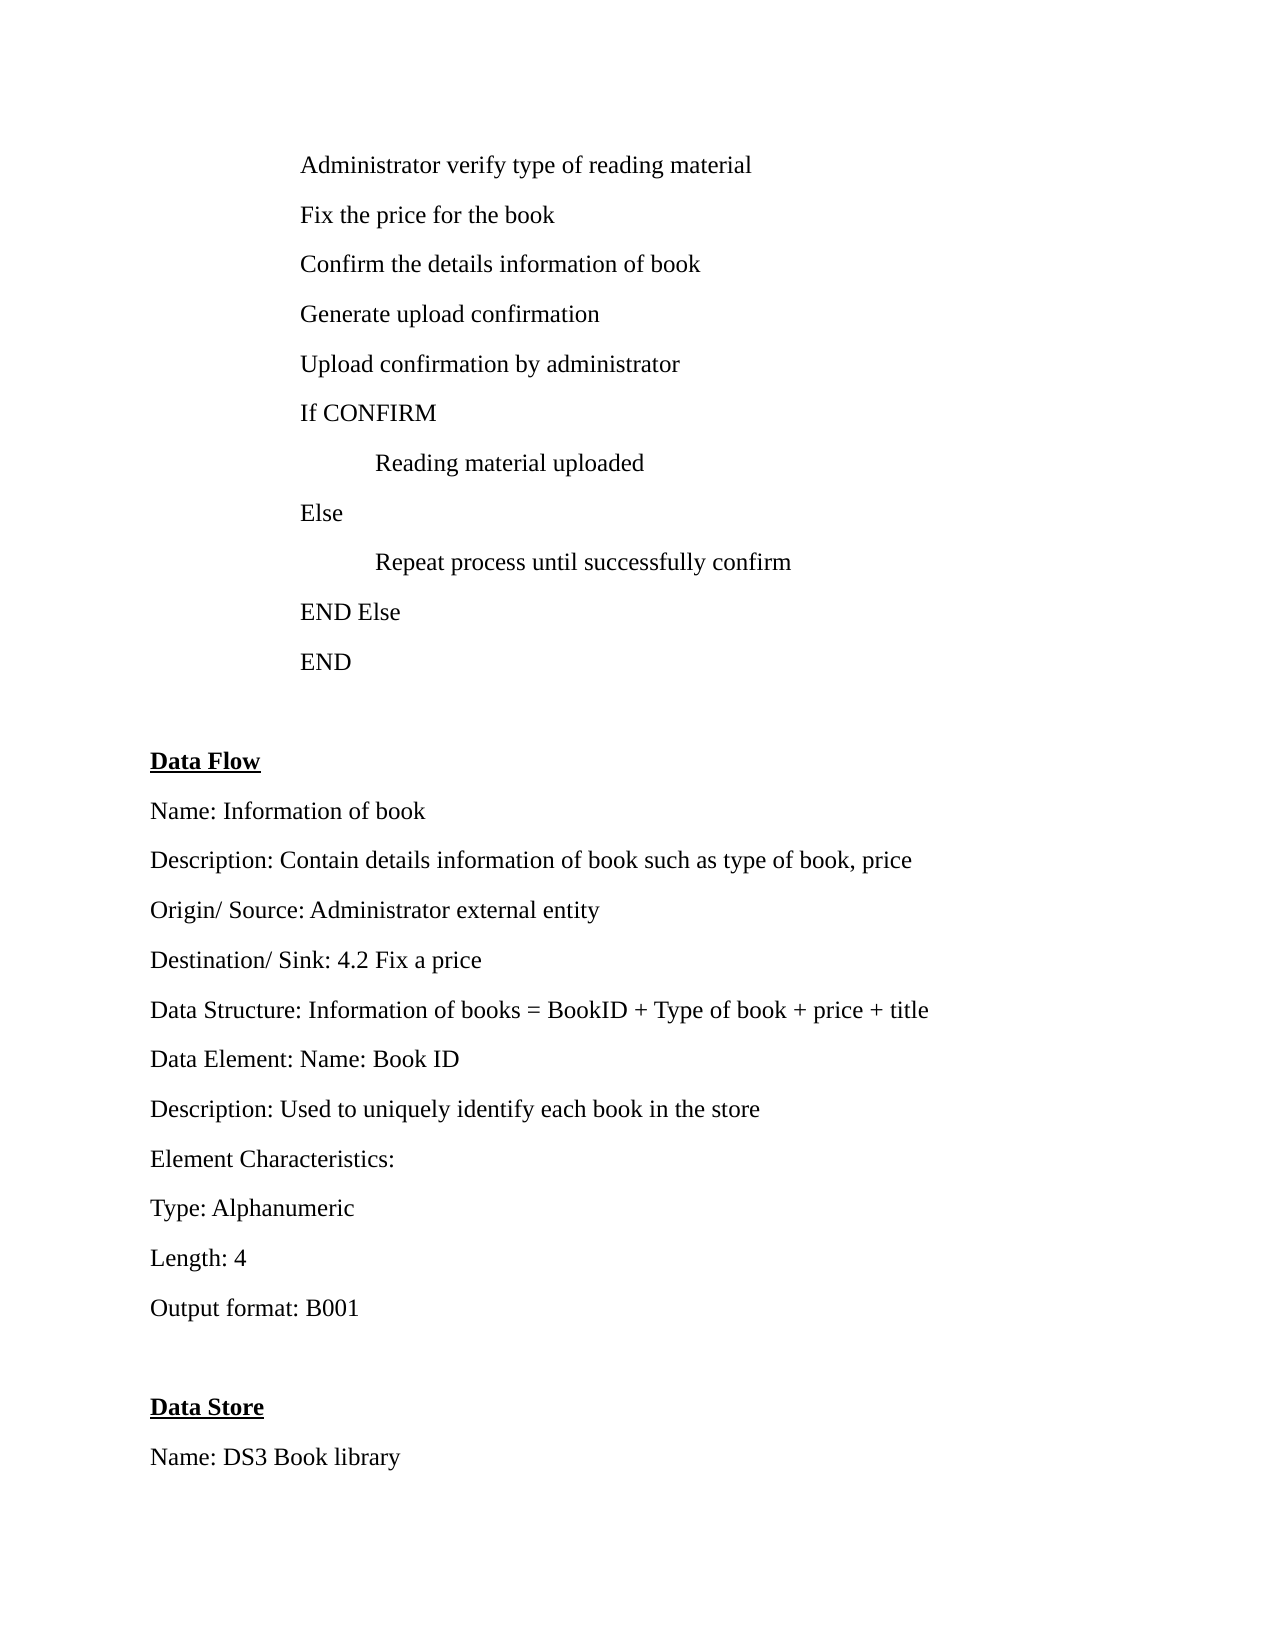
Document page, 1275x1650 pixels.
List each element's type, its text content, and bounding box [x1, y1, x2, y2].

text Reading material uploaded [150, 448, 1125, 477]
text END Else [150, 597, 1125, 626]
text Administrator verify type of reading material [150, 150, 1125, 179]
text Destination/ Sink: 4.2 Fix a price [150, 945, 1125, 974]
text Data Element: Name: Book ID [150, 1044, 1125, 1073]
text Element Characteristics: [150, 1144, 1125, 1172]
text Fix the price for the book [150, 200, 1125, 228]
text Repeat process until successfully confirm [150, 547, 1125, 576]
text Else [150, 498, 1125, 527]
text Generate upload confirmation [150, 299, 1125, 328]
text Data Store [150, 1392, 1125, 1421]
text Type: Alphanumeric [150, 1193, 1125, 1222]
text Upload confirmation by administrator [150, 349, 1125, 377]
text Origin/ Source: Administrator external entity [150, 895, 1125, 924]
text Description: Used to uniquely identify each book in the store [150, 1094, 1125, 1123]
text Name: Information of book [150, 796, 1125, 825]
text END [150, 647, 1125, 676]
text Output format: B001 [150, 1293, 1125, 1322]
text Data Structure: Information of books = BookID + Type of book + price + title [150, 995, 1125, 1023]
text If CONFIRM [150, 398, 1125, 427]
text Name: DS3 Book library [150, 1442, 1125, 1471]
text Data Flow [150, 746, 1125, 775]
text Description: Contain details information of book such as type of book, price [150, 846, 1125, 874]
text Confirm the details information of book [150, 249, 1125, 278]
text Length: 4 [150, 1243, 1125, 1272]
